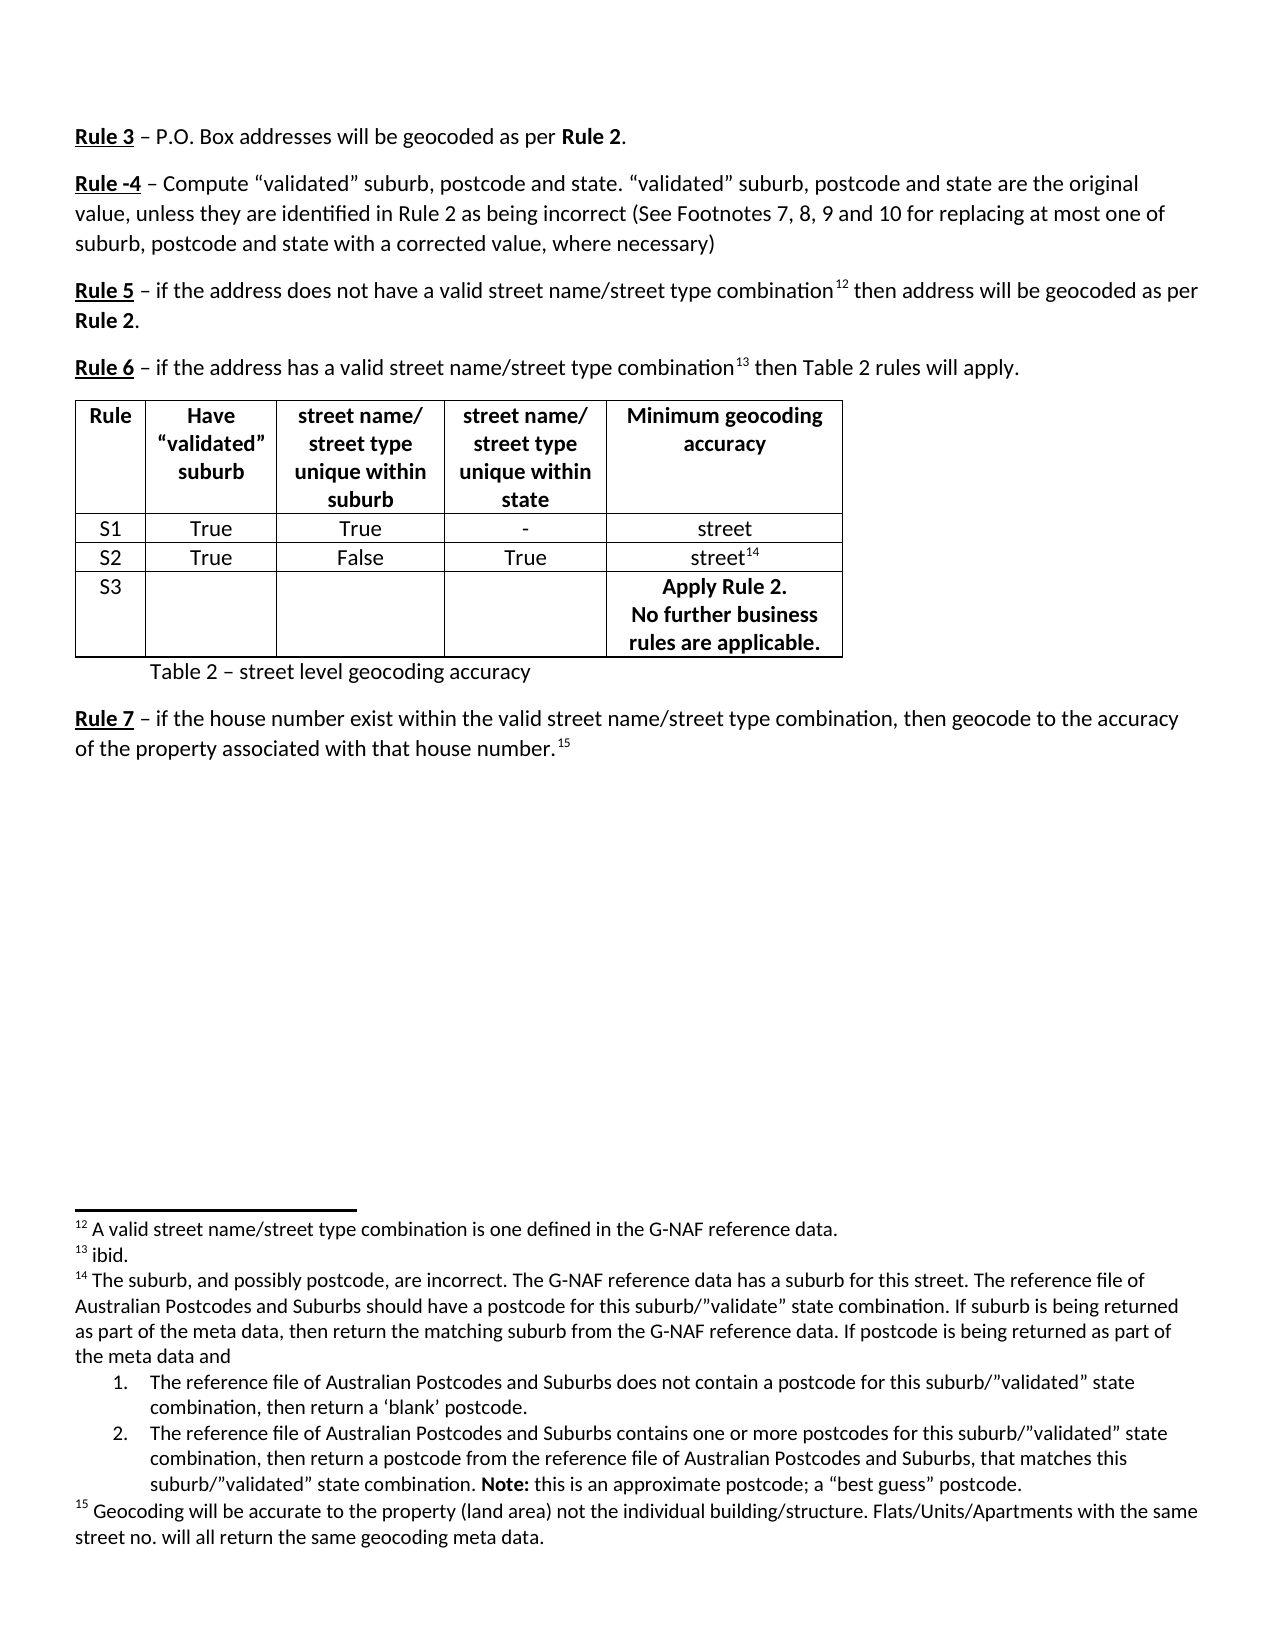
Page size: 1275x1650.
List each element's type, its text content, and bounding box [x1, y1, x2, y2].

table_header Minimum geocoding accuracy [607, 401, 842, 513]
table_cell True [146, 514, 276, 542]
table_cell S3 [76, 572, 145, 656]
table_cell [445, 572, 606, 656]
table_header Have “validated” suburb [146, 401, 276, 513]
text Rule 6 – if the address has a valid street name/street type combination then Table 2 rules will apply. [75, 353, 1200, 381]
text Rule -4 – Compute “validated” suburb, postcode and state. “validated” suburb, postcode and state are the original value, unless they are identified in Rule 2 as being incorrect (See Footnotes 7, 8, 9 and 10 for replacing at most one of suburb, postcode and state with a corrected value, where necessary) [75, 169, 1200, 257]
table_header Rule [76, 401, 145, 513]
table_cell street [607, 543, 842, 571]
table_cell True [445, 543, 606, 571]
table_cell [146, 572, 276, 656]
table_cell False [277, 543, 444, 571]
text Rule 5 – if the address does not have a valid street name/street type combination then address will be geocoded as per Rule 2. [75, 276, 1200, 334]
table_cell Apply Rule 2. No further business rules are applicable. [607, 572, 842, 656]
table_cell True [277, 514, 444, 542]
text Rule 3 – P.O. Box addresses will be geocoded as per Rule 2. [75, 122, 1200, 150]
table_cell S2 [76, 543, 145, 571]
table_cell - [445, 514, 606, 542]
table_header street name/ street type unique within suburb [277, 401, 444, 513]
table_cell street [607, 514, 842, 542]
table_cell [277, 572, 444, 656]
table_cell True [146, 543, 276, 571]
text Table 2 – street level geocoding accuracy [75, 657, 1200, 685]
table_header street name/ street type unique within state [445, 401, 606, 513]
table_cell S1 [76, 514, 145, 542]
text Rule 7 – if the house number exist within the valid street name/street type combination, then geocode to the accuracy of the property associated with that house number. [75, 704, 1200, 762]
